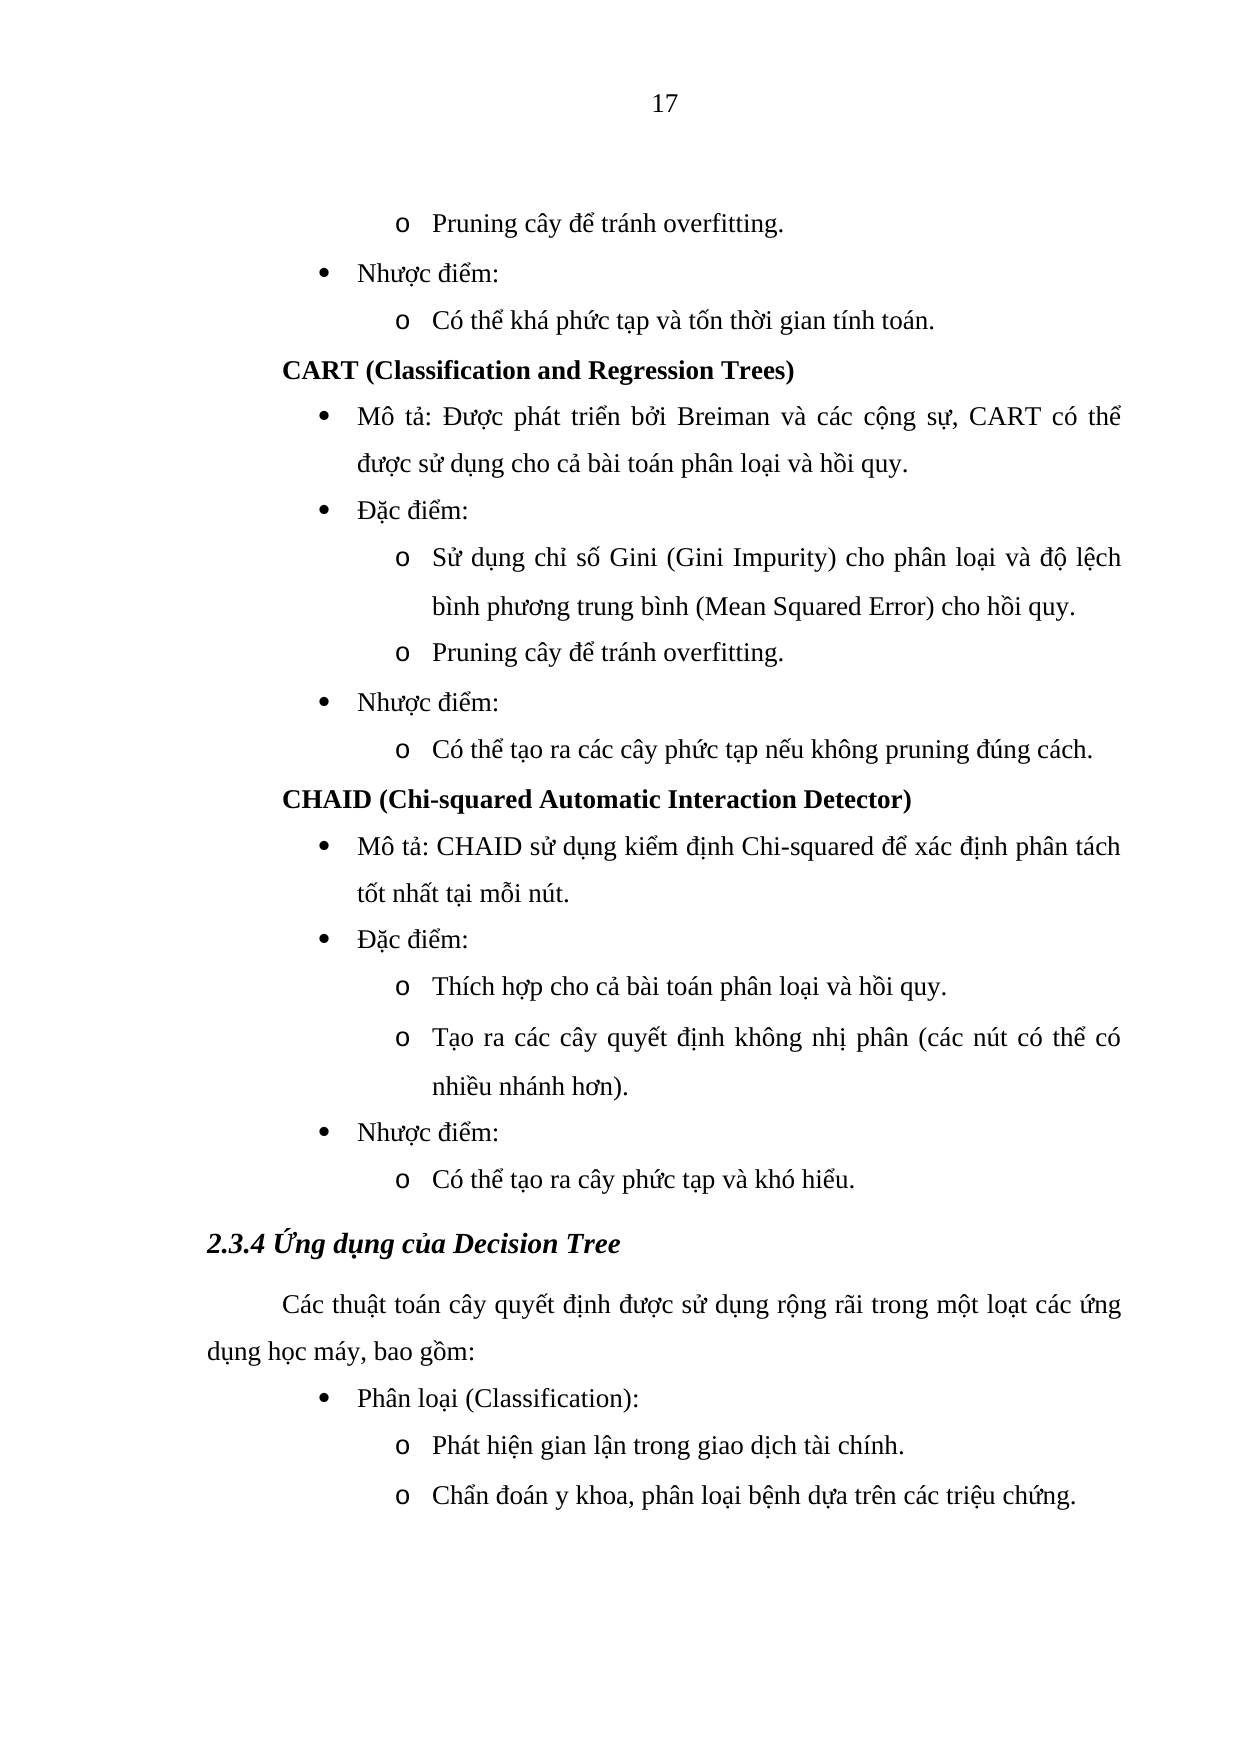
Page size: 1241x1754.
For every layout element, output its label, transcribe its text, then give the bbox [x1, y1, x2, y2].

list Có thể tạo ra các cây phức tạp nếu không pruning đúng cách. [394, 733, 1122, 767]
text Các thuật toán cây quyết định được sử dụng rộng rãi trong một loạt các ứng dụng học máy, bao gồm: [207, 1288, 1122, 1366]
subtitle Ứng dụng của Decision Tree [207, 1226, 1122, 1259]
list Nhược điểm: [319, 1116, 1122, 1147]
list Có thể khá phức tạp và tốn thời gian tính toán. [394, 304, 1122, 337]
list Phân loại (Classification): [319, 1382, 1122, 1413]
list Pruning cây để tránh overfitting. [394, 636, 1122, 670]
list Mô tả: Được phát triển bởi Breiman và các cộng sự, CART có thể được sử dụng cho cả bài toán phân loại và hồi quy. [319, 401, 1122, 478]
list Chẩn đoán y khoa, phân loại bệnh dựa trên các triệu chứng. [394, 1479, 1122, 1512]
list Nhược điểm: [319, 687, 1122, 718]
list Đặc điểm: [319, 494, 1122, 525]
list Pruning cây để tránh overfitting. [394, 207, 1122, 240]
list Thích hợp cho cả bài toán phân loại và hồi quy. [394, 971, 1122, 1004]
list Sử dụng chỉ số Gini (Gini Impurity) cho phân loại và độ lệch bình phương trung bình (Mean Squared Error) cho hồi quy. [394, 541, 1122, 621]
text CHAID (Chi-squared Automatic Interaction Detector) [207, 783, 1122, 815]
text CART (Classification and Regression Trees) [207, 354, 1122, 385]
list Tạo ra các cây quyết định không nhị phân (các nút có thể có nhiều nhánh hơn). [394, 1021, 1122, 1101]
list Mô tả: CHAID sử dụng kiểm định Chi-squared để xác định phân tách tốt nhất tại mỗi nút. [319, 830, 1122, 908]
list Phát hiện gian lận trong giao dịch tài chính. [394, 1429, 1122, 1462]
list Nhược điểm: [319, 257, 1122, 288]
list Đặc điểm: [319, 924, 1122, 955]
list Có thể tạo ra cây phức tạp và khó hiểu. [394, 1163, 1122, 1197]
